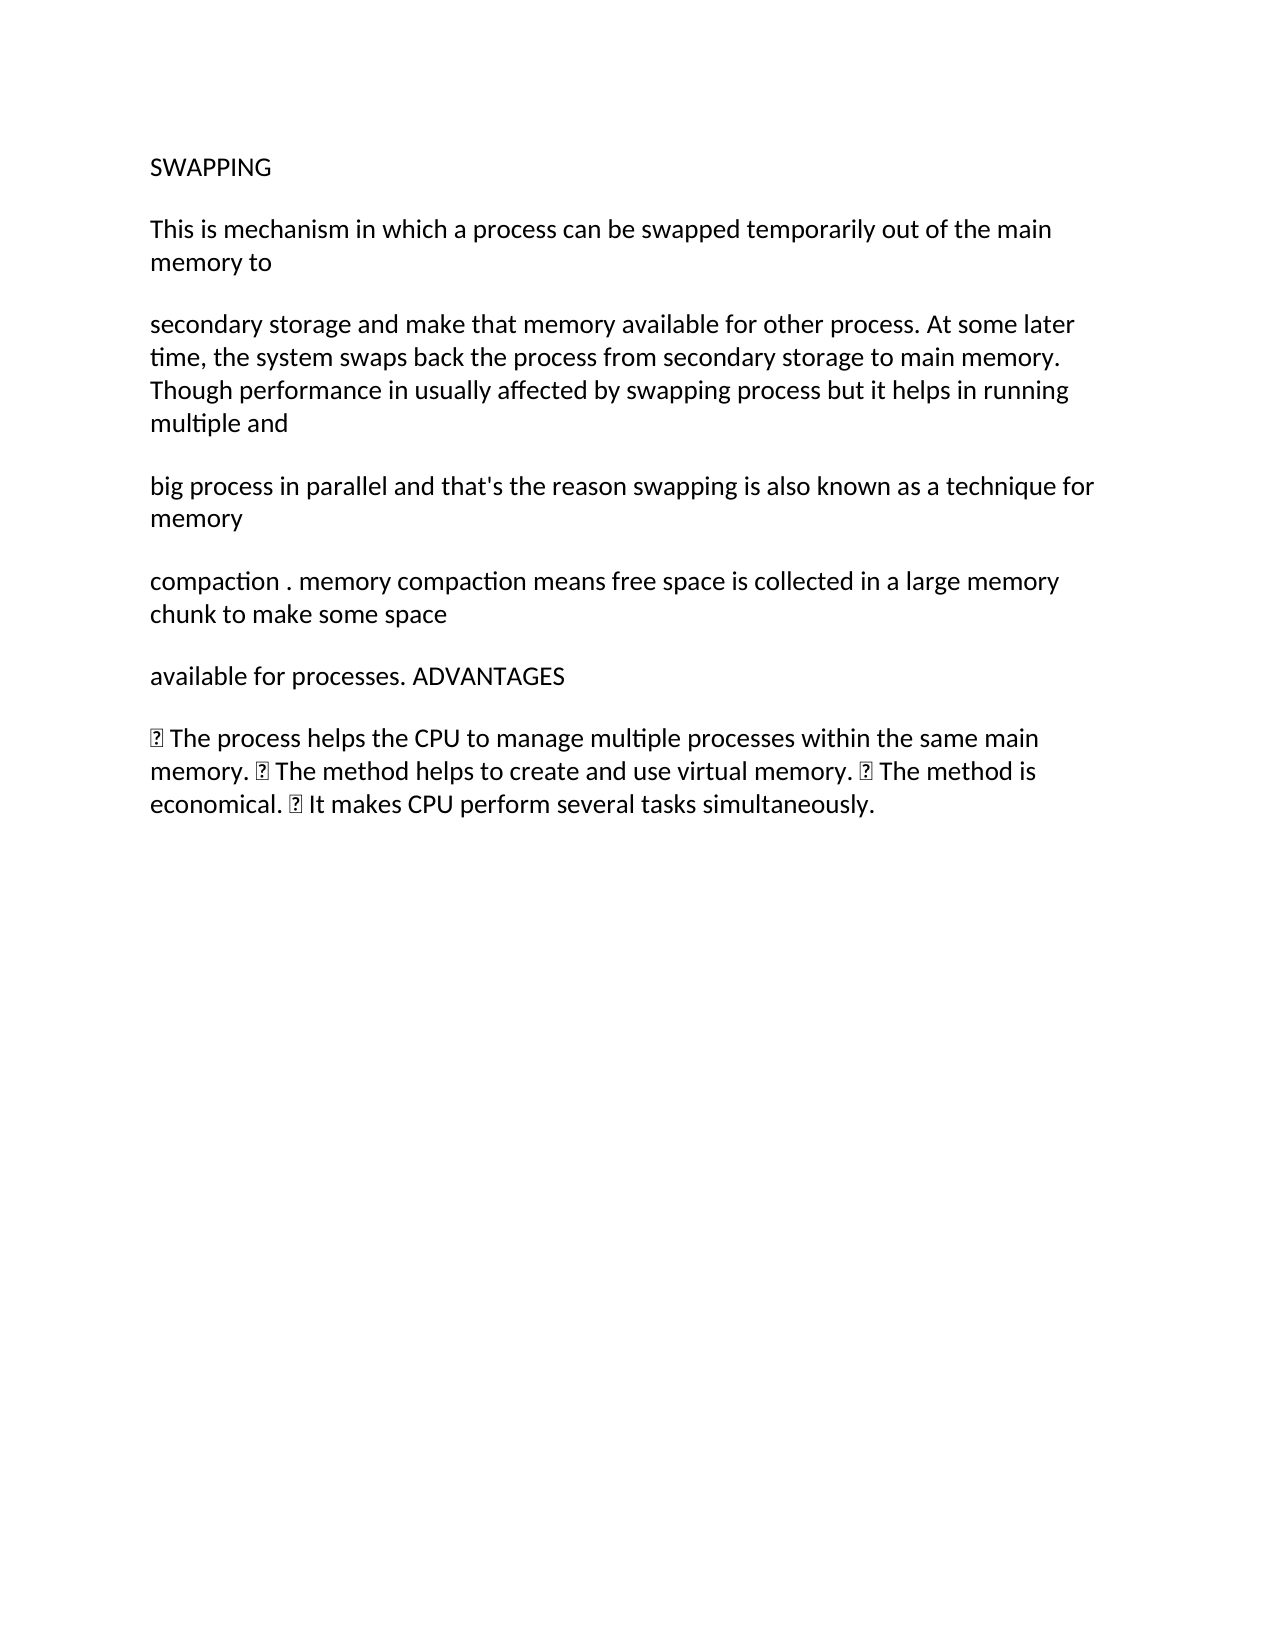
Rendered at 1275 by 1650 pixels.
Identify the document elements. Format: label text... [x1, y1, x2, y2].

text available for processes. ADVANTAGES [150, 659, 1125, 692]
text This is mechanism in which a process can be swapped temporarily out of the main memory to [150, 212, 1125, 278]
text secondary storage and make that memory available for other process. At some later time, the system swaps back the process from secondary storage to main memory. Though performance in usually affected by swapping process but it helps in running multiple and [150, 307, 1125, 439]
text big process in parallel and that's the reason swapping is also known as a technique for memory [150, 469, 1125, 535]
text compaction . memory compaction means free space is collected in a large memory chunk to make some space [150, 564, 1125, 630]
text SWAPPING [150, 150, 1125, 183]
text  The process helps the CPU to manage multiple processes within the same main memory.  The method helps to create and use virtual memory.  The method is economical.  It makes CPU perform several tasks simultaneously. [150, 721, 1125, 820]
